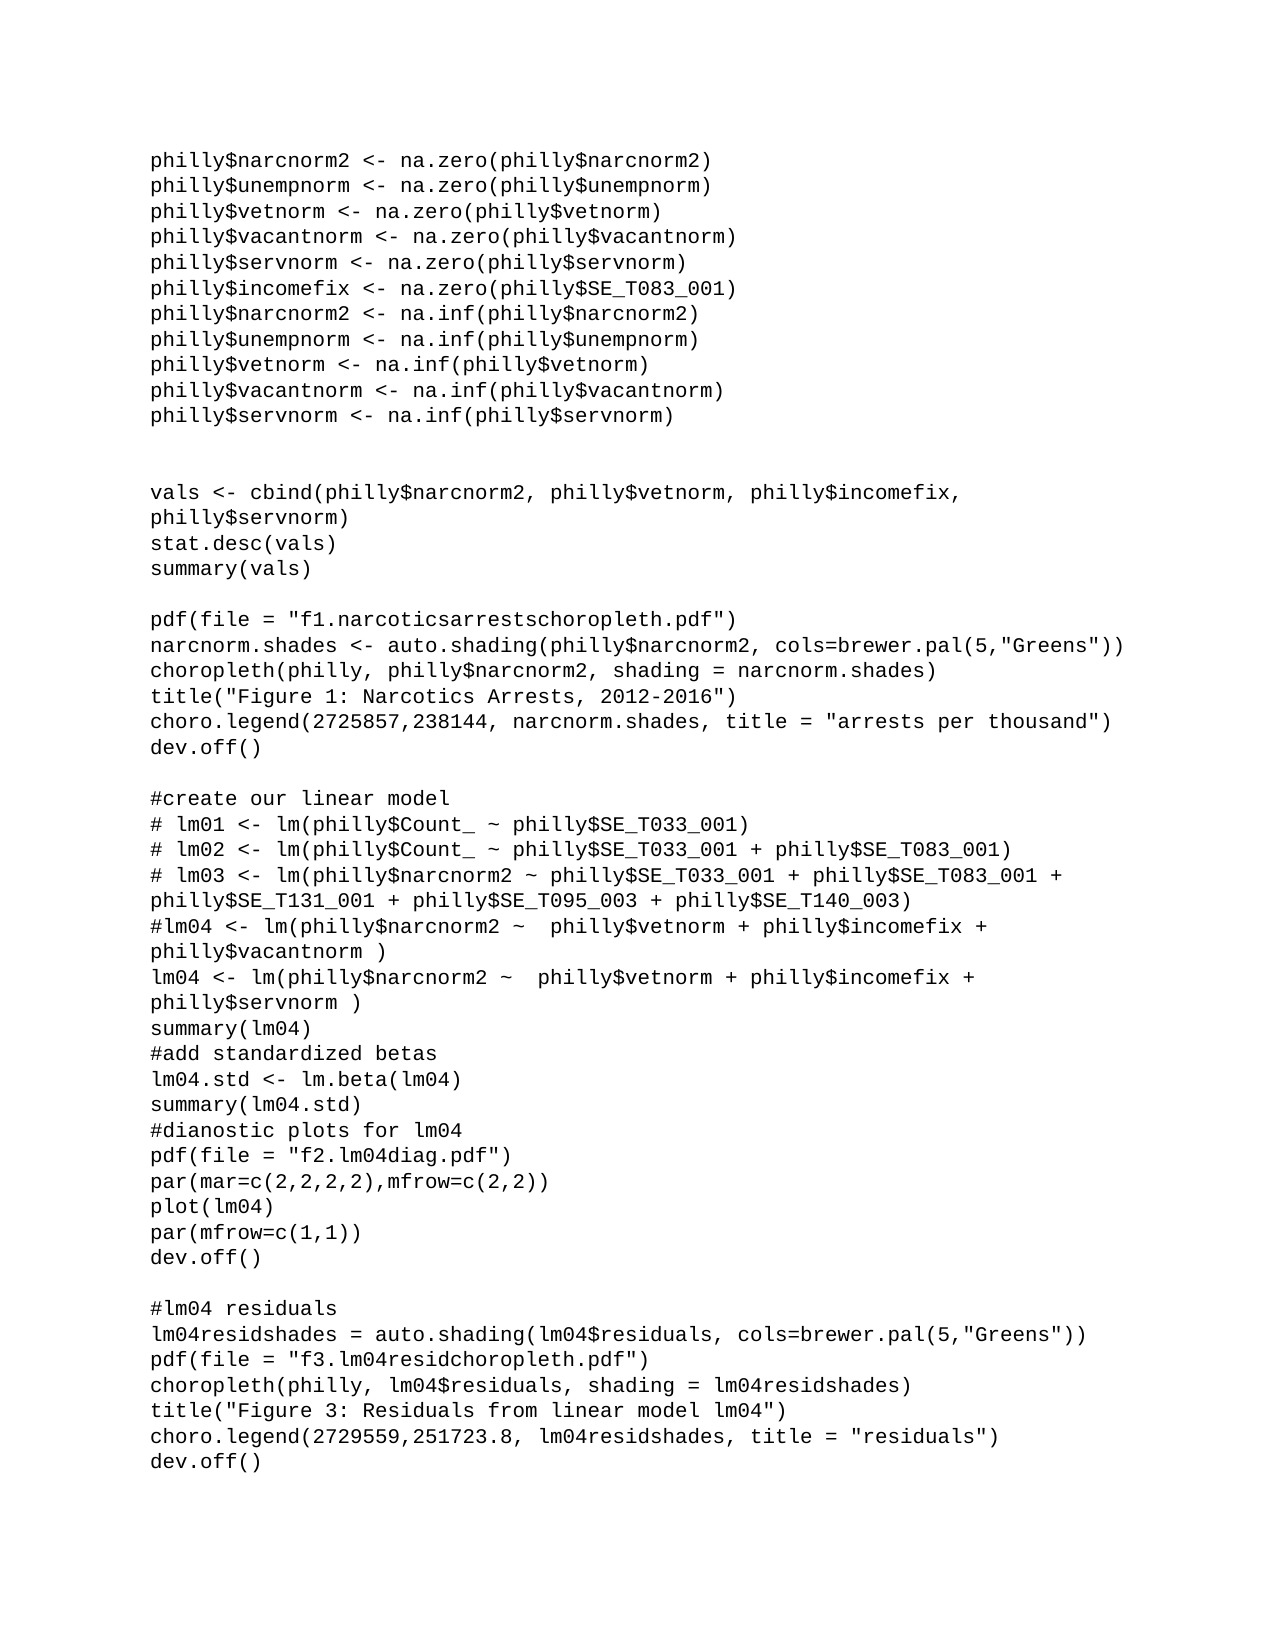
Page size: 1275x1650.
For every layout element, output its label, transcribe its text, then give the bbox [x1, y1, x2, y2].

text #add standardized betas [150, 1043, 1125, 1067]
text philly$servnorm <- na.inf(philly$servnorm) [150, 405, 1125, 429]
text title("Figure 3: Residuals from linear model lm04") [150, 1401, 1125, 1424]
text philly$vacantnorm <- na.zero(philly$vacantnorm) [150, 227, 1125, 250]
text philly$narcnorm2 <- na.zero(philly$narcnorm2) [150, 150, 1125, 174]
text title("Figure 1: Narcotics Arrests, 2012-2016") [150, 686, 1125, 709]
text pdf(file = "f1.narcoticsarrestschoropleth.pdf") [150, 609, 1125, 633]
text # lm01 <- lm(philly$Count_ ~ philly$SE_T033_001) [150, 813, 1125, 837]
text philly$servnorm <- na.zero(philly$servnorm) [150, 252, 1125, 276]
text philly$unempnorm <- na.inf(philly$unempnorm) [150, 329, 1125, 352]
text pdf(file = "f3.lm04residchoropleth.pdf") [150, 1349, 1125, 1373]
text par(mfrow=c(1,1)) [150, 1222, 1125, 1246]
text vals <- cbind(philly$narcnorm2, philly$vetnorm, philly$incomefix, philly$servnorm) [150, 482, 1125, 531]
text philly$vetnorm <- na.zero(philly$vetnorm) [150, 201, 1125, 225]
text dev.off() [150, 737, 1125, 761]
text summary(lm04.std) [150, 1094, 1125, 1118]
text #dianostic plots for lm04 [150, 1120, 1125, 1143]
text lm04.std <- lm.beta(lm04) [150, 1069, 1125, 1092]
text choropleth(philly, lm04$residuals, shading = lm04residshades) [150, 1375, 1125, 1399]
text dev.off() [150, 1247, 1125, 1271]
text philly$vacantnorm <- na.inf(philly$vacantnorm) [150, 380, 1125, 403]
text summary(lm04) [150, 1018, 1125, 1041]
text philly$unempnorm <- na.zero(philly$unempnorm) [150, 176, 1125, 199]
text # lm03 <- lm(philly$narcnorm2 ~ philly$SE_T033_001 + philly$SE_T083_001 + philly$SE_T131_001 + philly$SE_T095_003 + philly$SE_T140_003) [150, 864, 1125, 914]
text par(mar=c(2,2,2,2),mfrow=c(2,2)) [150, 1171, 1125, 1194]
text #create our linear model [150, 788, 1125, 812]
text choropleth(philly, philly$narcnorm2, shading = narcnorm.shades) [150, 660, 1125, 684]
text stat.desc(vals) [150, 533, 1125, 556]
text philly$narcnorm2 <- na.inf(philly$narcnorm2) [150, 303, 1125, 327]
text choro.legend(2725857,238144, narcnorm.shades, title = "arrests per thousand") [150, 711, 1125, 735]
text plot(lm04) [150, 1196, 1125, 1220]
text # lm02 <- lm(philly$Count_ ~ philly$SE_T033_001 + philly$SE_T083_001) [150, 839, 1125, 863]
text #lm04 <- lm(philly$narcnorm2 ~ philly$vetnorm + philly$incomefix + philly$vacantnorm ) [150, 916, 1125, 965]
text dev.off() [150, 1452, 1125, 1475]
text #lm04 residuals [150, 1298, 1125, 1322]
text choro.legend(2729559,251723.8, lm04residshades, title = "residuals") [150, 1426, 1125, 1450]
text lm04residshades = auto.shading(lm04$residuals, cols=brewer.pal(5,"Greens")) [150, 1324, 1125, 1348]
text philly$vetnorm <- na.inf(philly$vetnorm) [150, 354, 1125, 378]
text summary(vals) [150, 558, 1125, 582]
text lm04 <- lm(philly$narcnorm2 ~ philly$vetnorm + philly$incomefix + philly$servnorm ) [150, 967, 1125, 1016]
text pdf(file = "f2.lm04diag.pdf") [150, 1145, 1125, 1169]
text narcnorm.shades <- auto.shading(philly$narcnorm2, cols=brewer.pal(5,"Greens")) [150, 635, 1125, 658]
text philly$incomefix <- na.zero(philly$SE_T083_001) [150, 278, 1125, 301]
